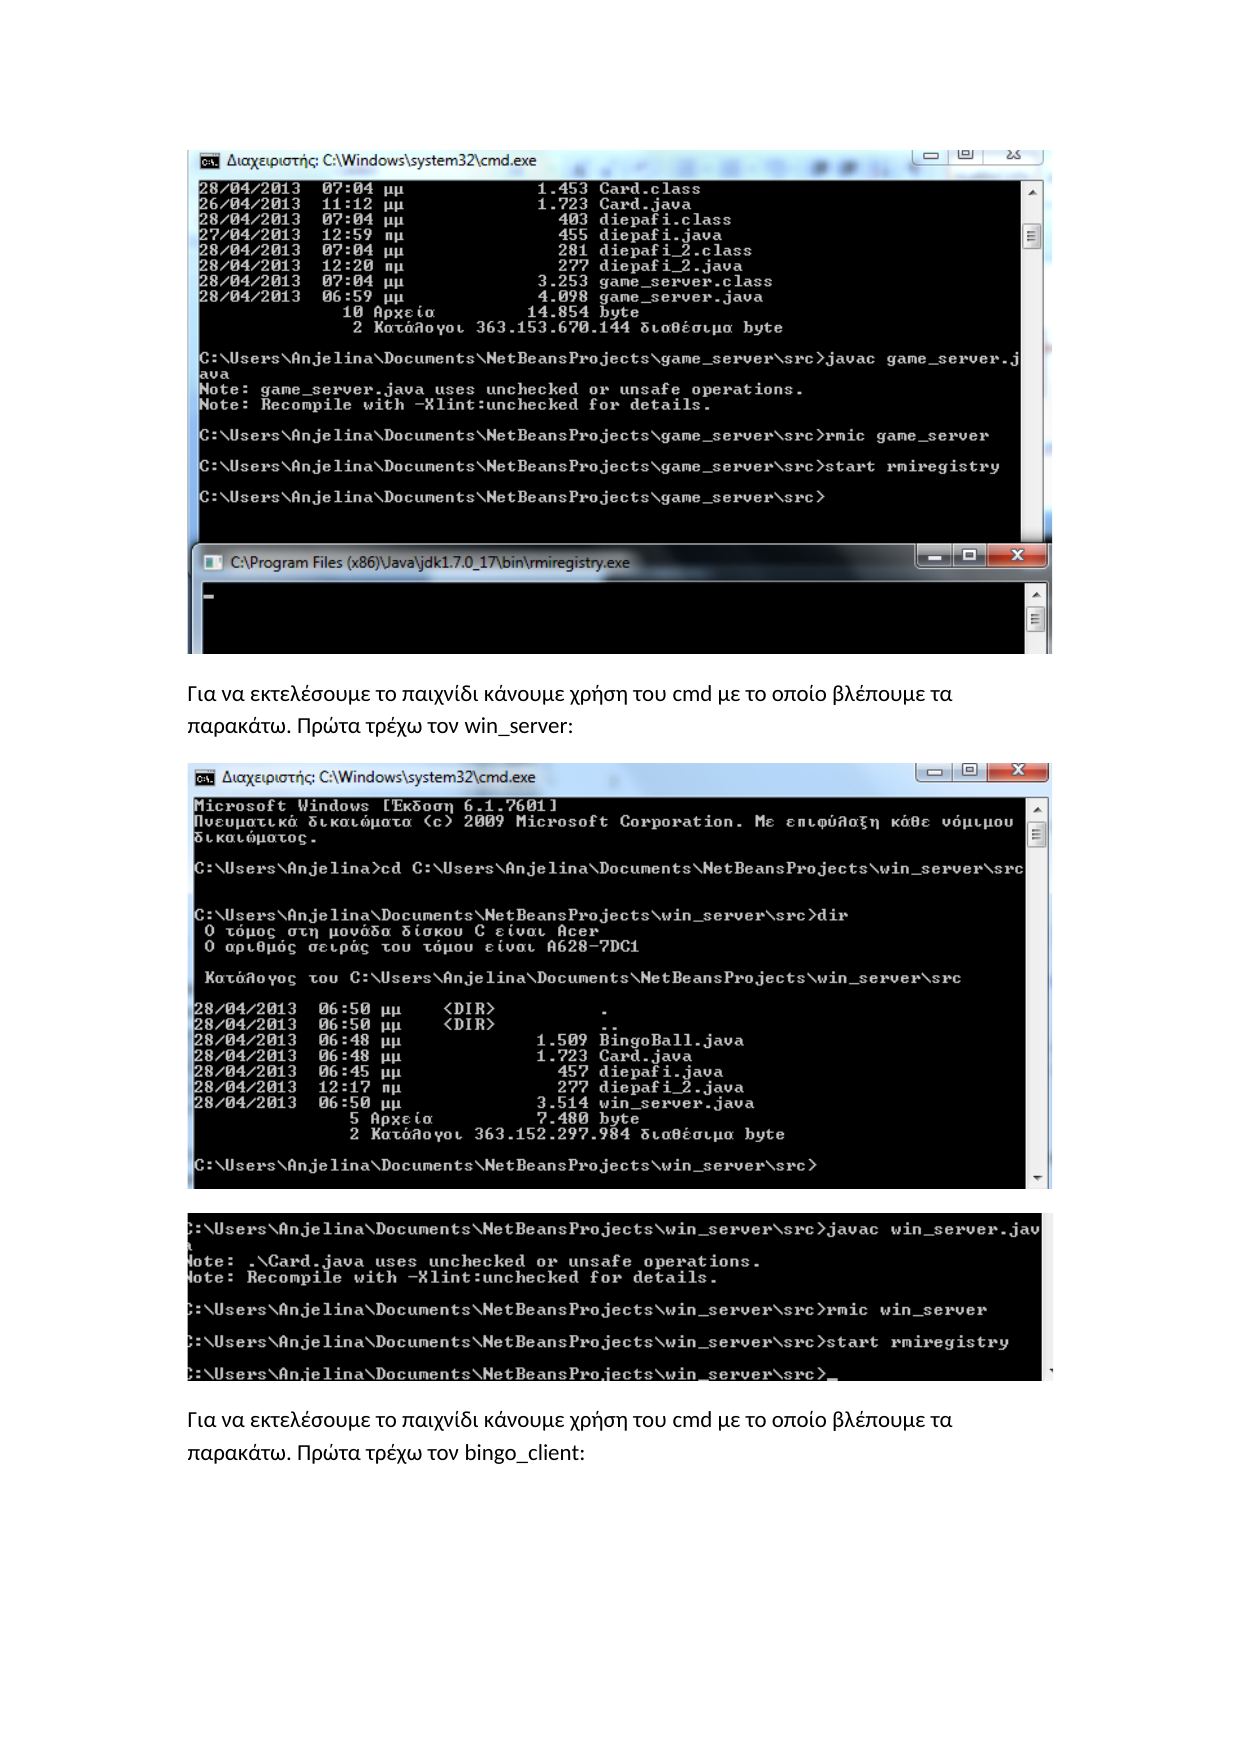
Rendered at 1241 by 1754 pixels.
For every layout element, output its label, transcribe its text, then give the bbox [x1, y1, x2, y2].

picture [187, 1213, 1054, 1381]
picture [187, 763, 1053, 1189]
picture [187, 150, 1053, 654]
text Για να εκτελέσουμε το παιχνίδι κάνουμε χρήση του cmd με το οποίο βλέπουμε τα παρακάτω. Πρώτα τρέχω τον bingo_client: [187, 1406, 1053, 1466]
text Για να εκτελέσουμε το παιχνίδι κάνουμε χρήση του cmd με το οποίο βλέπουμε τα παρακάτω. Πρώτα τρέχω τον win_server: [187, 679, 1053, 739]
